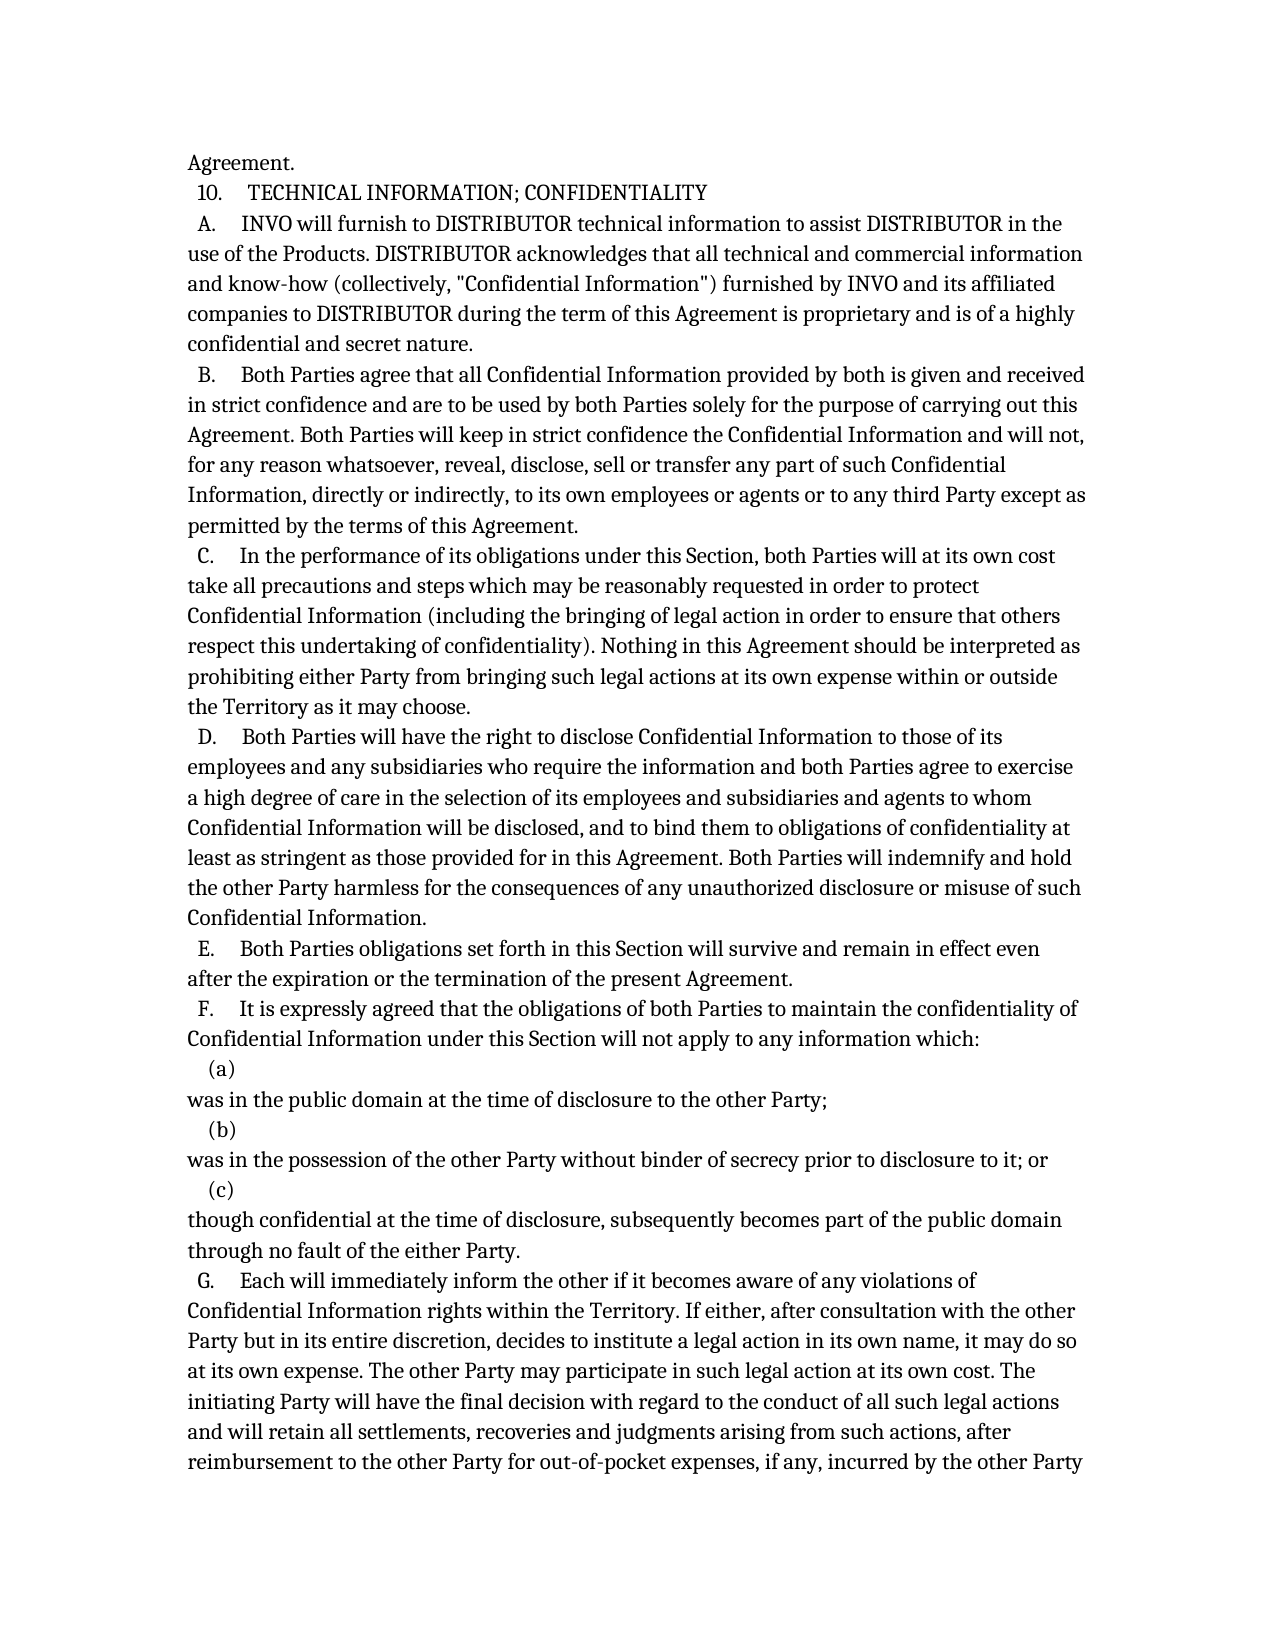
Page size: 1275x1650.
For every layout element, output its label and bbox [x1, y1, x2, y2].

text [187, 150, 1087, 1475]
